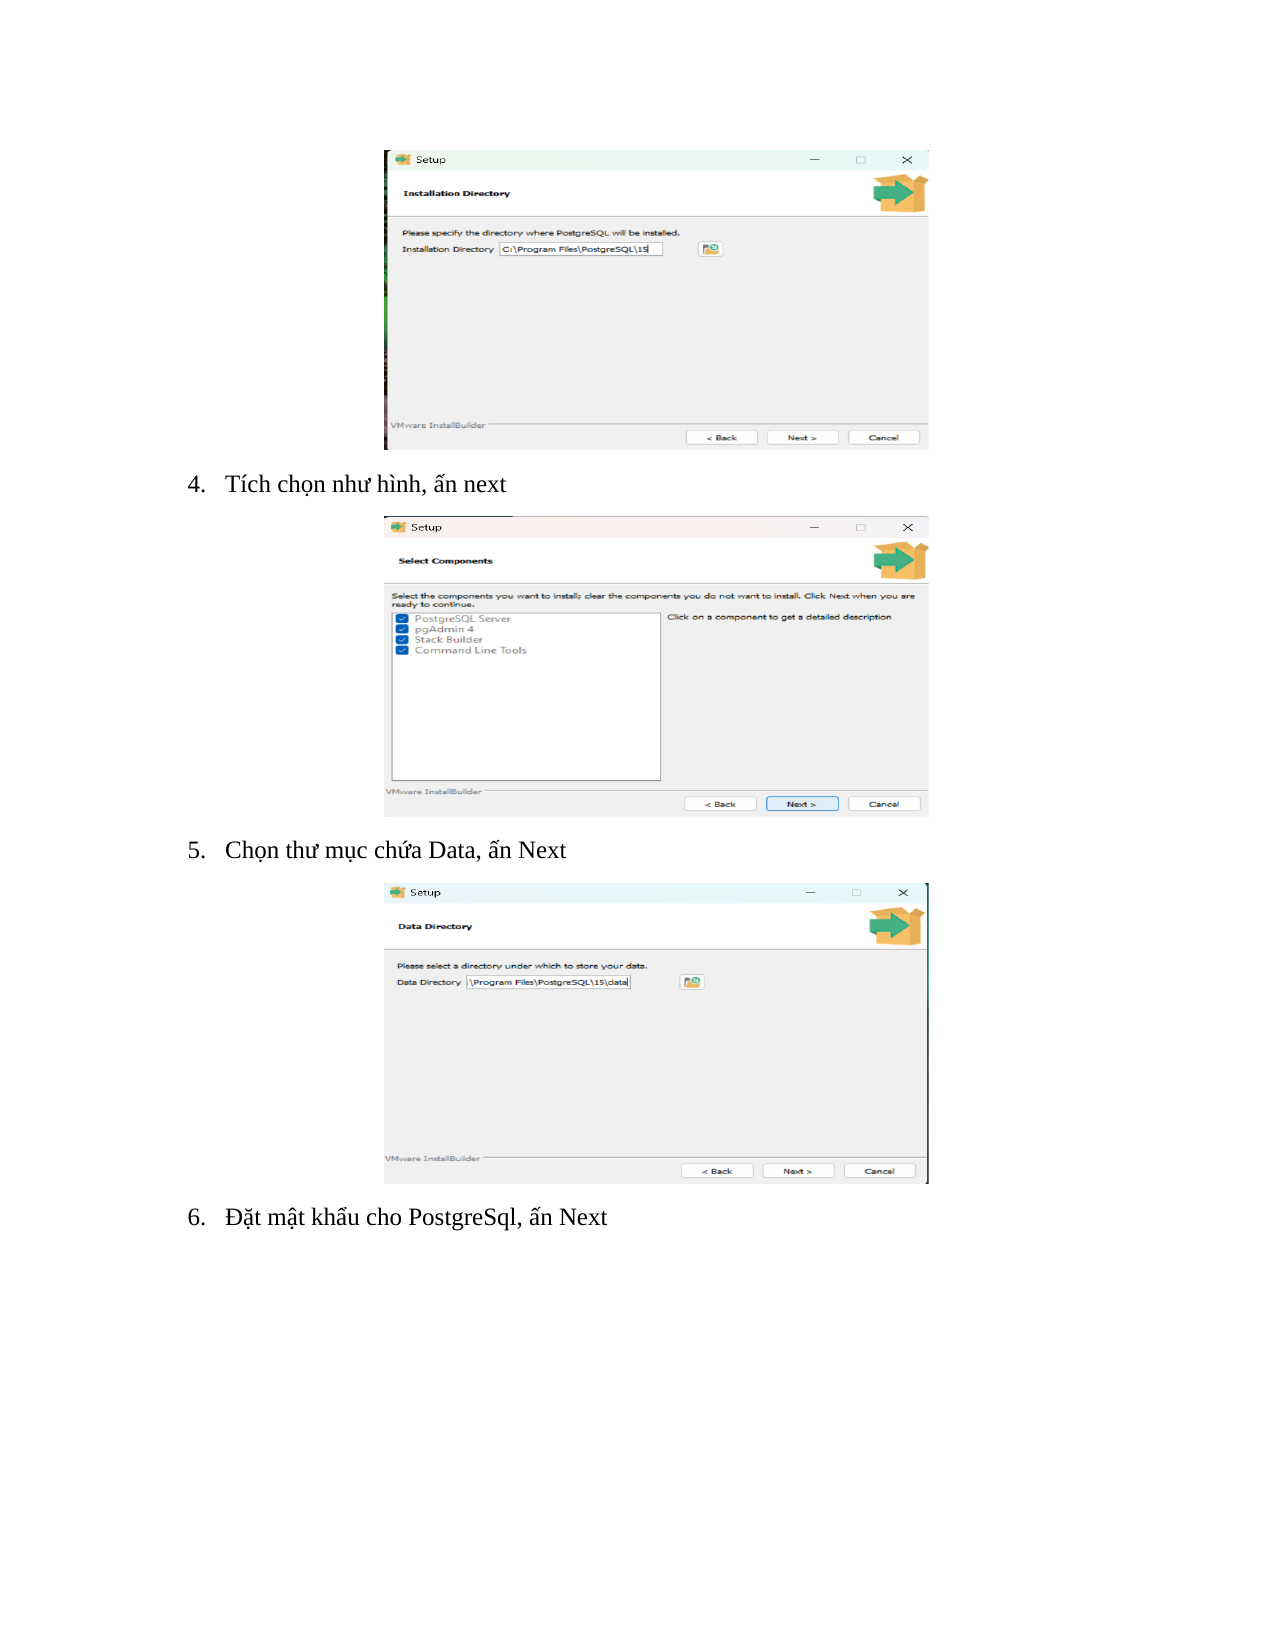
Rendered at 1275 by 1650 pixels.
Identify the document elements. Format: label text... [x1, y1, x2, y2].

picture [384, 150, 929, 450]
picture [384, 516, 929, 817]
list Đặt mật khẩu cho PostgreSql, ấn Next [187, 1202, 1125, 1231]
list Tích chọn như hình, ấn next [187, 469, 1125, 498]
picture [384, 883, 929, 1184]
list Chọn thư mục chứa Data, ấn Next [187, 835, 1125, 864]
